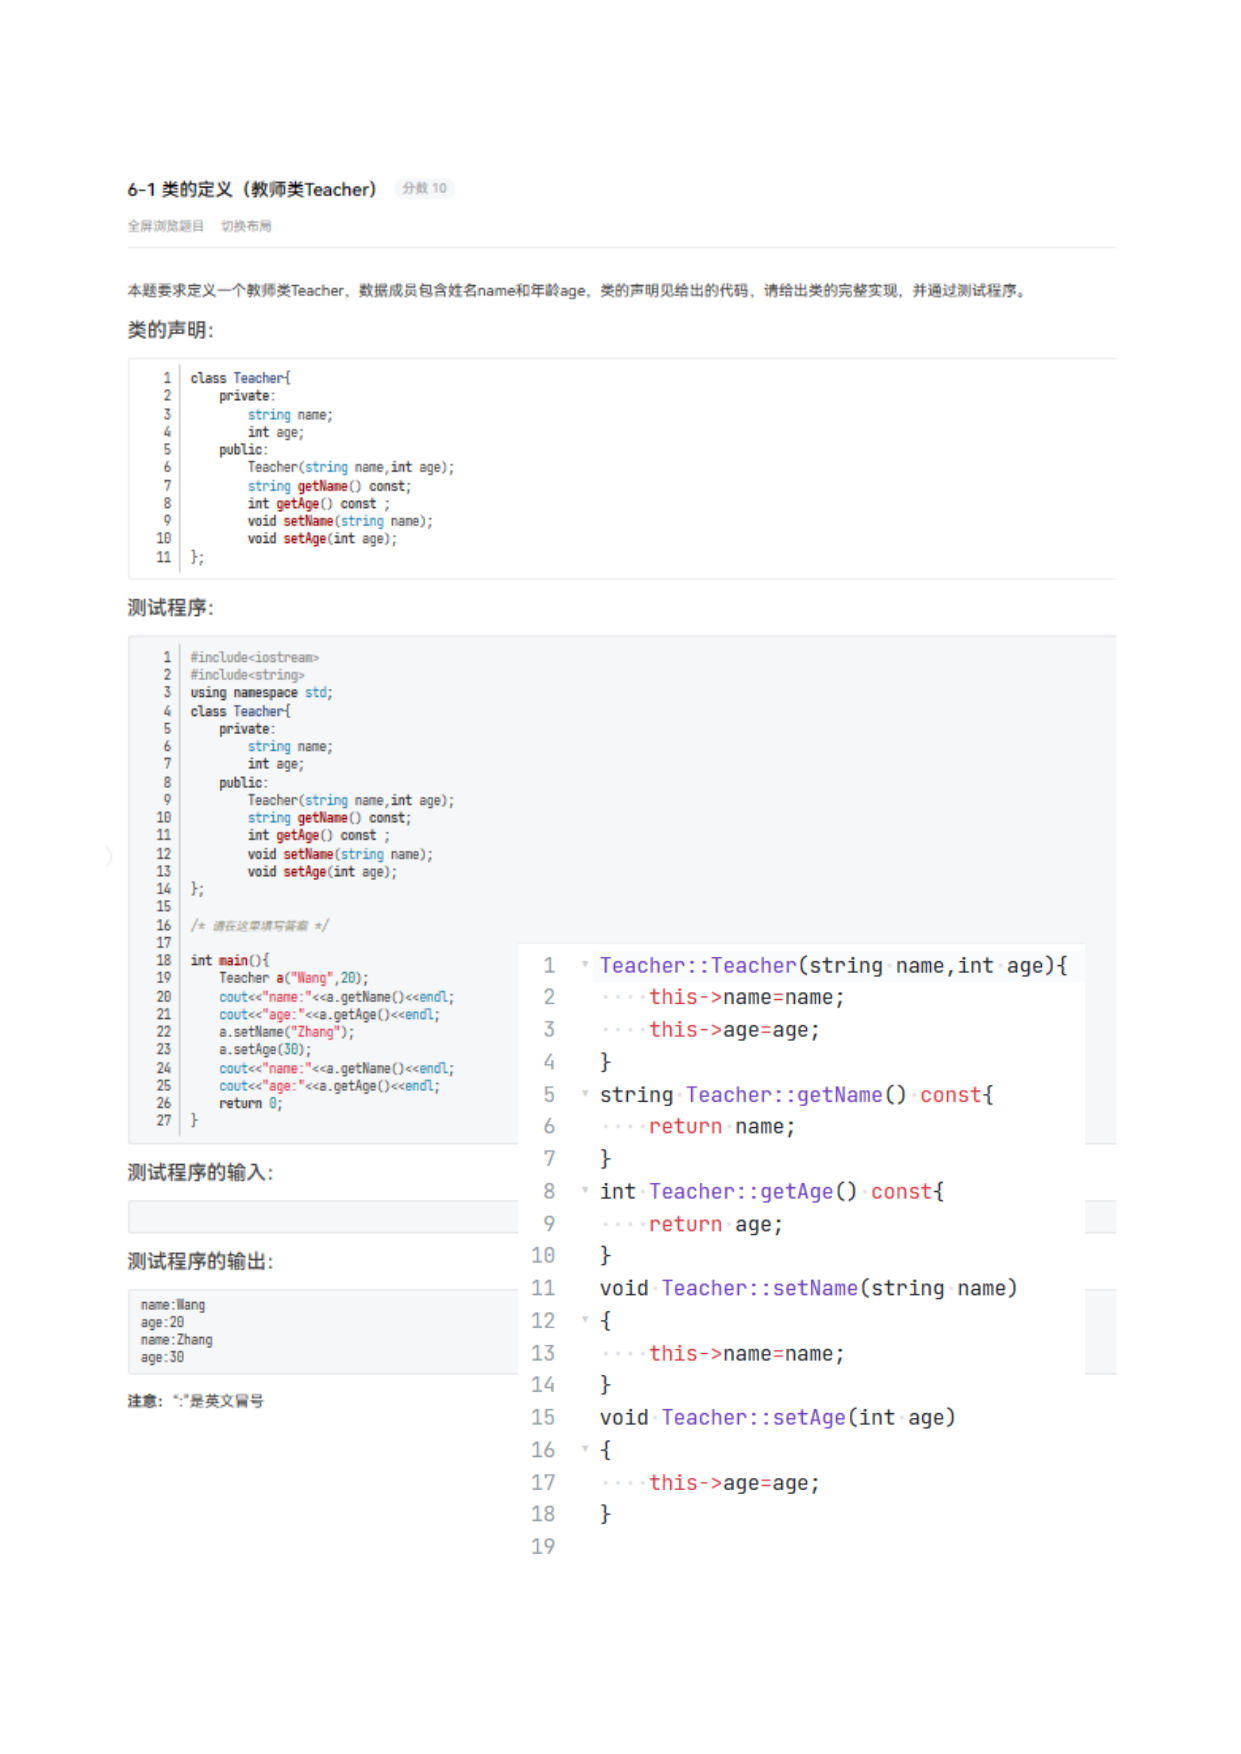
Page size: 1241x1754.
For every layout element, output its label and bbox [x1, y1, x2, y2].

picture [103, 167, 1115, 1570]
